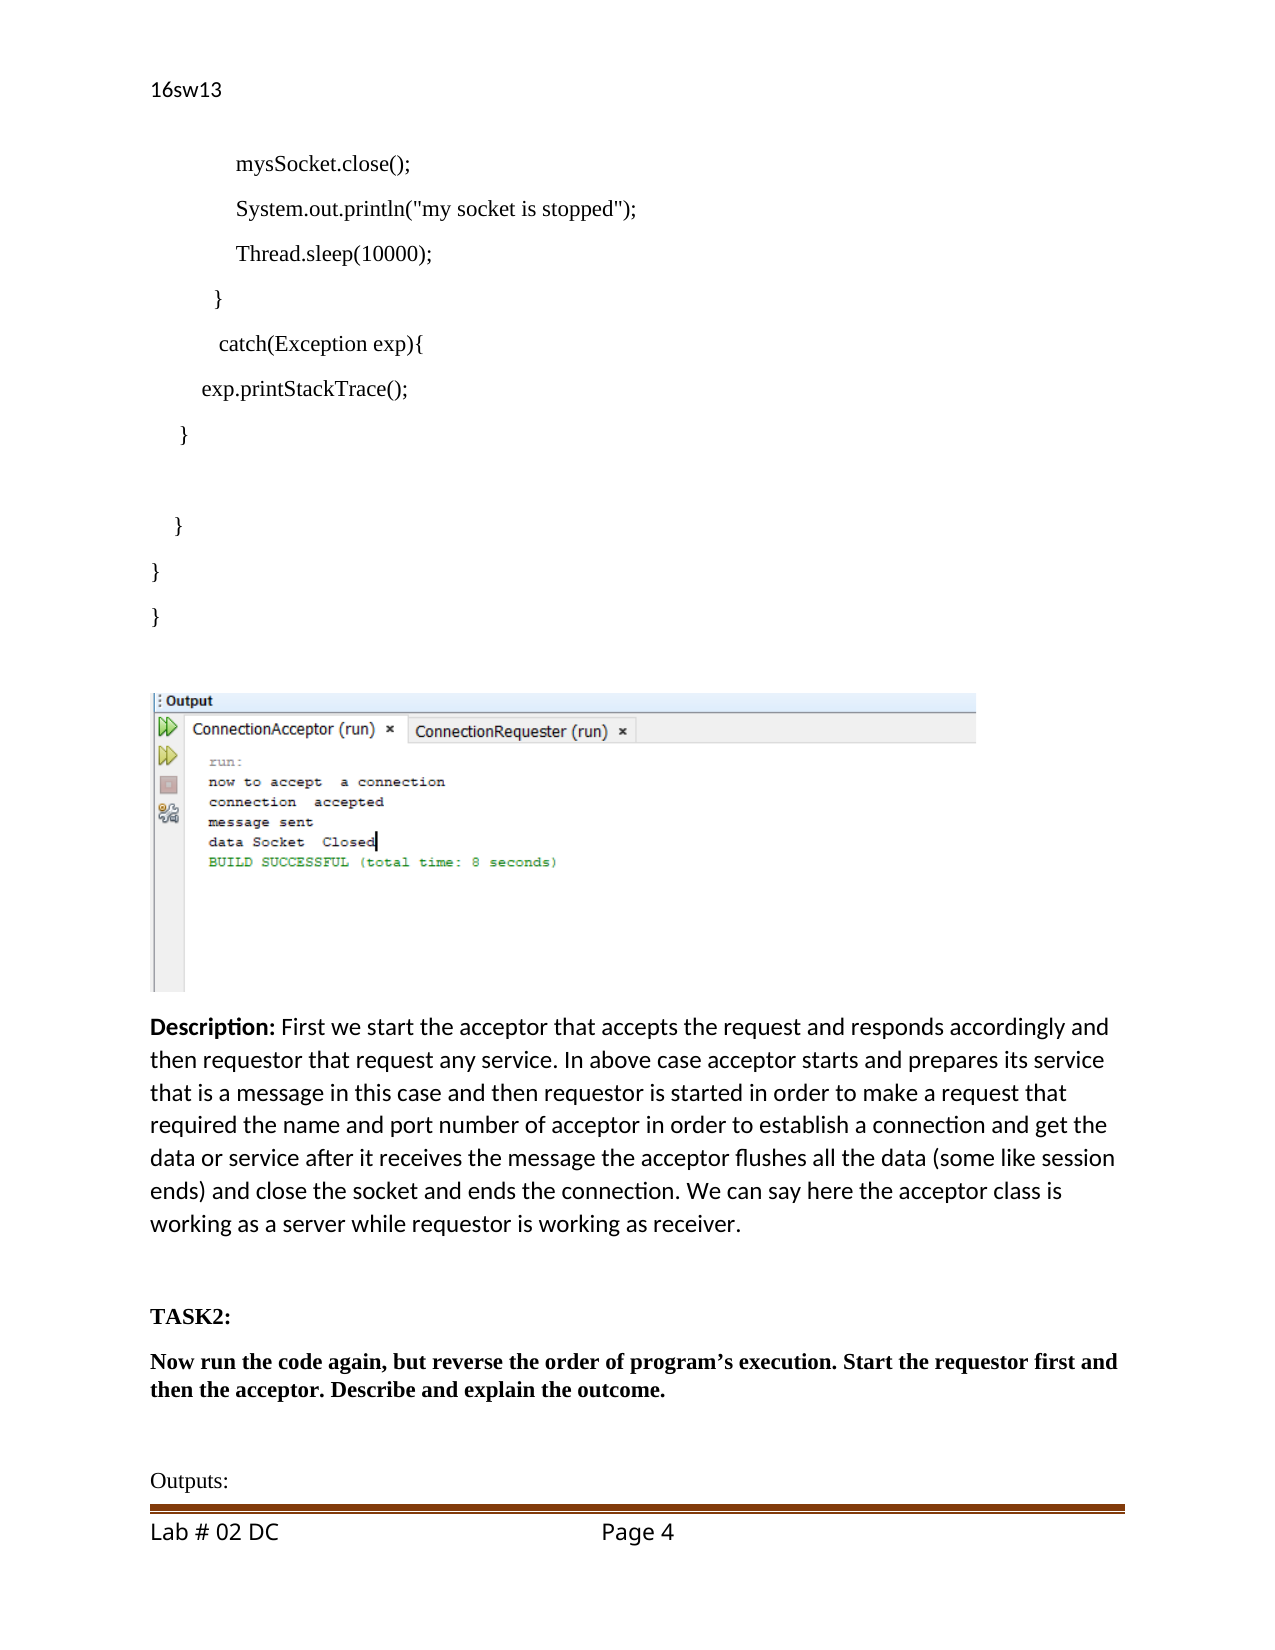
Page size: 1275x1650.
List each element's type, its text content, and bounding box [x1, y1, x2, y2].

text mysSocket.close(); [150, 150, 1125, 176]
text TASK2: [150, 1303, 1125, 1329]
text } [150, 603, 1125, 629]
text Thread.sleep(10000); [150, 240, 1125, 267]
text Outputs: [150, 1467, 1125, 1493]
text catch(Exception exp){ [150, 330, 1125, 357]
text } [150, 513, 1125, 539]
text Now run the code again, but reverse the order of program’s execution. Start the requestor first and then the acceptor. Describe and explain the outcome. [150, 1348, 1125, 1403]
picture [150, 693, 977, 992]
text } [150, 421, 1125, 447]
text Description: First we start the acceptor that accepts the request and responds accordingly and then requestor that request any service. In above case acceptor starts and prepares its service that is a message in this case and then requestor is started in order to make a request that required the name and port number of acceptor in order to establish a connection and get the data or service after it receives the message the acceptor flushes all the data (some like session ends) and close the socket and ends the connection. We can say here the acceptor class is working as a server while requestor is working as receiver. [150, 1011, 1125, 1239]
text } [150, 558, 1125, 584]
text exp.printStackTrace(); [150, 376, 1125, 402]
text } [150, 285, 1125, 312]
text System.out.println("my socket is stopped"); [150, 195, 1125, 221]
